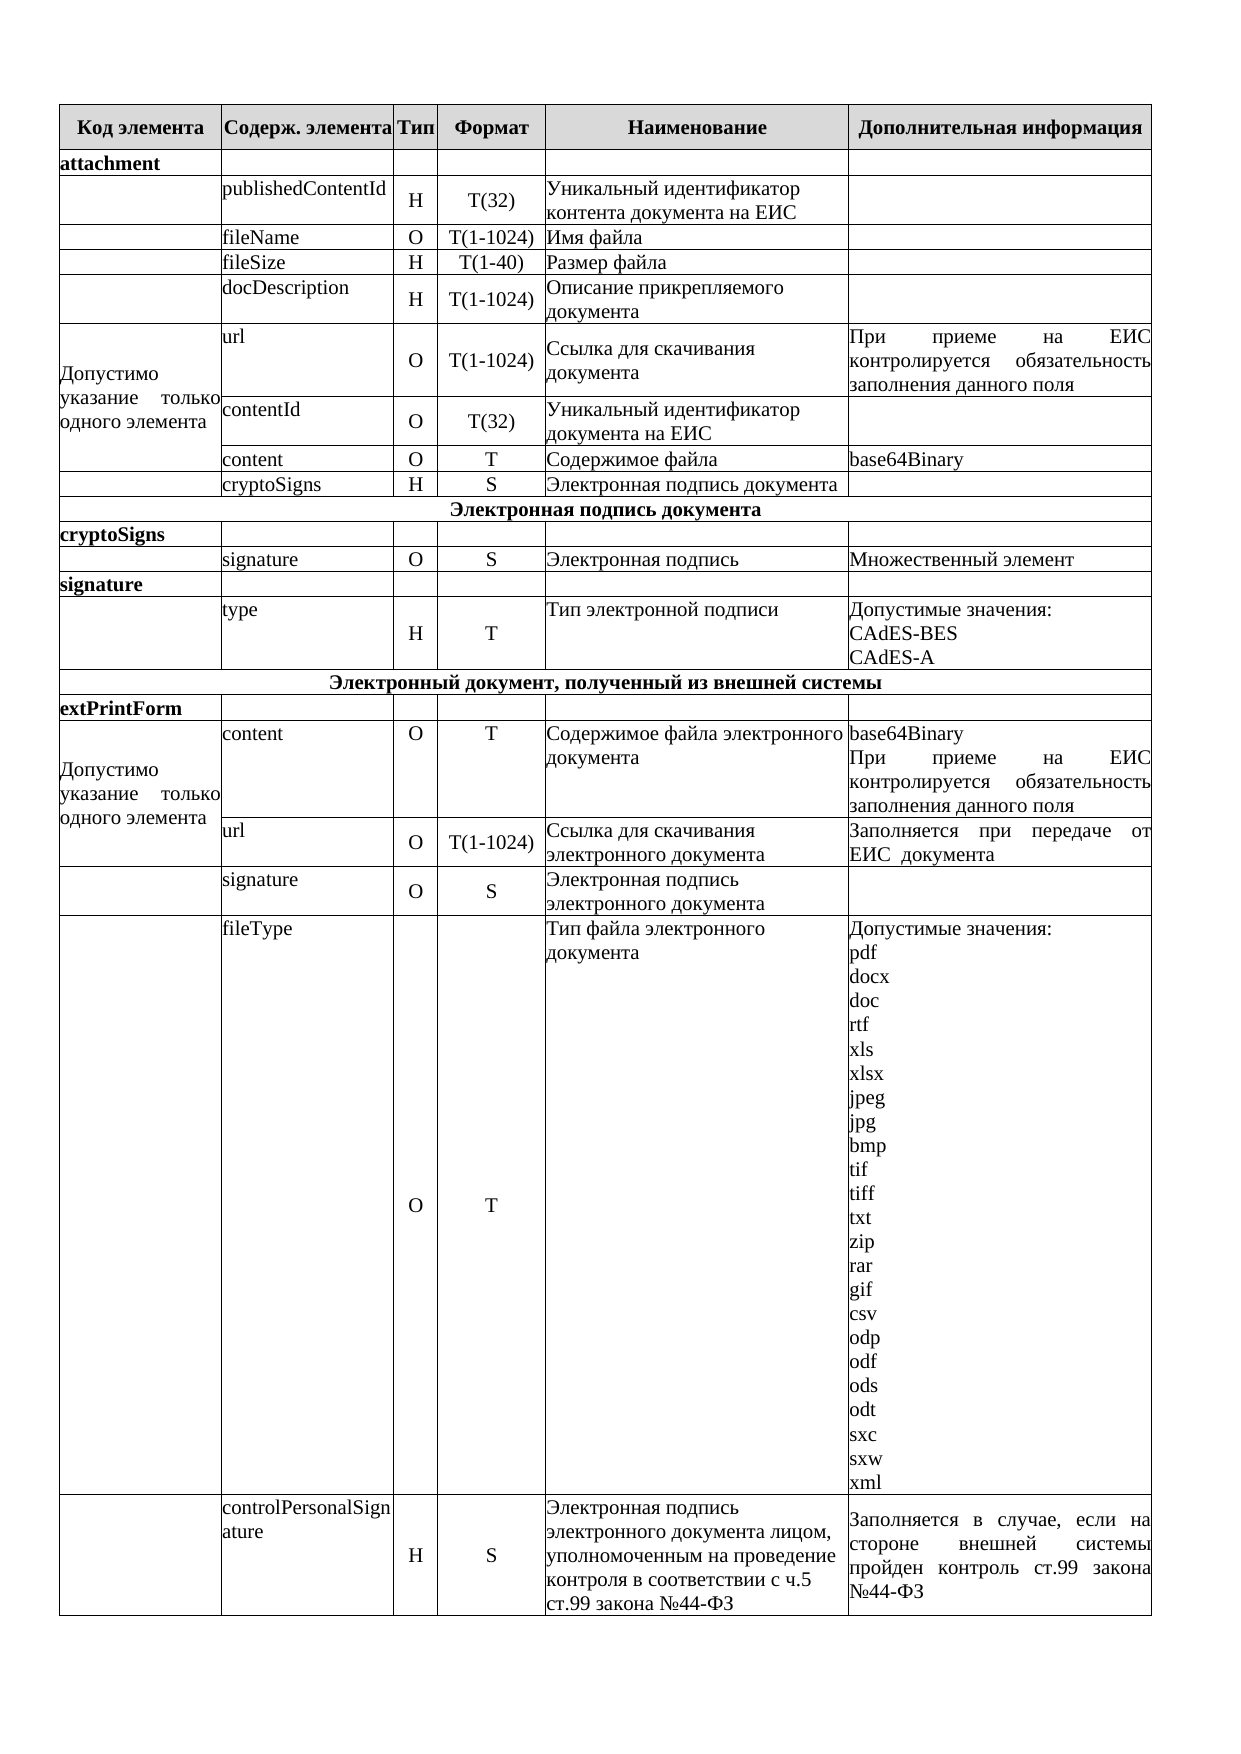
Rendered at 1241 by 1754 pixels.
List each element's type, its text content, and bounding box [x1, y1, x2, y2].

table_cell H [394, 597, 437, 669]
table_cell [849, 695, 1151, 719]
table_cell fileSize [222, 250, 393, 274]
table_cell signature [222, 867, 393, 915]
table_cell cryptoSigns [222, 472, 393, 496]
table_cell [60, 1495, 221, 1615]
table_cell Заполняется в случае, если на стороне внешней системы пройден контроль ст.99 закона №44-ФЗ [849, 1495, 1151, 1615]
table_cell Электронная подпись документа [546, 472, 848, 496]
table_cell Ссылка для скачивания электронного документа [546, 818, 848, 866]
table_cell T(1-1024) [438, 324, 545, 396]
table_cell [849, 397, 1151, 445]
table_cell Электронный документ, полученный из внешней системы [60, 670, 1151, 694]
table_cell О [394, 916, 437, 1494]
table_cell url [222, 818, 393, 866]
table_cell [222, 150, 393, 174]
table_cell Допустимо указание только одного элемента [60, 324, 221, 471]
table_cell content [222, 446, 393, 471]
table_cell attachment [60, 150, 221, 174]
table_cell base64Binary При приеме на ЕИС контролируется обязательность заполнения данного поля [849, 721, 1151, 817]
table_cell [222, 522, 393, 546]
table_cell T [438, 597, 545, 669]
table_cell О [394, 867, 437, 915]
table_cell Ссылка для скачивания документа [546, 324, 848, 396]
table_cell T(1-1024) [438, 818, 545, 866]
table_cell O [394, 446, 437, 471]
table_cell T(1-1024) [438, 275, 545, 323]
table_cell [60, 250, 221, 274]
table_cell [394, 572, 437, 596]
table_cell Н [394, 1495, 437, 1615]
table_cell S [438, 472, 545, 496]
table_cell Допустимо указание только одного элемента [60, 721, 221, 866]
table_header Дополнительная информация [849, 105, 1151, 149]
table_cell Электронная подпись [546, 547, 848, 571]
table_cell Электронная подпись электронного документа [546, 867, 848, 915]
table_cell T [438, 721, 545, 817]
table_cell T [438, 916, 545, 1494]
table_cell H [394, 176, 437, 224]
table_cell fileType [222, 916, 393, 1494]
table_cell T(32) [438, 397, 545, 445]
table_cell [222, 572, 393, 596]
table_cell Размер файла [546, 250, 848, 274]
table_cell [849, 867, 1151, 915]
table_header Формат [438, 105, 545, 149]
table_cell [849, 225, 1151, 249]
table_cell Электронная подпись электронного документа лицом, уполномоченным на проведение контроля в соответствии с ч.5 ст.99 закона №44-ФЗ [546, 1495, 848, 1615]
table_cell Тип файла электронного документа [546, 916, 848, 1494]
table_cell O [394, 225, 437, 249]
table_cell H [394, 275, 437, 323]
table_cell T(1-1024) [438, 225, 545, 249]
table_cell O [394, 397, 437, 445]
table_cell [438, 572, 545, 596]
table_cell content [222, 721, 393, 817]
table_header Наименование [546, 105, 848, 149]
table_cell Содержимое файла электронного документа [546, 721, 848, 817]
table_cell O [394, 721, 437, 817]
table_cell docDescription [222, 275, 393, 323]
table_cell [60, 867, 221, 915]
table_cell url [222, 324, 393, 396]
table_cell [60, 176, 221, 224]
table_cell [546, 695, 848, 719]
table_cell [849, 522, 1151, 546]
table_cell S [438, 547, 545, 571]
table_cell type [222, 597, 393, 669]
table_cell controlPersonalSignature [222, 1495, 393, 1615]
table_cell [438, 150, 545, 174]
table_cell Н [394, 472, 437, 496]
table_cell Содержимое файла [546, 446, 848, 471]
table_cell S [438, 867, 545, 915]
table_cell [60, 225, 221, 249]
table_cell О [394, 547, 437, 571]
table_cell [849, 472, 1151, 496]
table_cell [849, 250, 1151, 274]
table_cell H [394, 250, 437, 274]
table_cell extPrintForm [60, 695, 221, 719]
table_cell При приеме на ЕИС контролируется обязательность заполнения данного поля [849, 324, 1151, 396]
table_cell [438, 695, 545, 719]
table_cell [546, 572, 848, 596]
table_cell [438, 522, 545, 546]
table_cell S [438, 1495, 545, 1615]
table_cell [394, 695, 437, 719]
table_cell [60, 547, 221, 571]
table_cell Уникальный идентификатор документа на ЕИС [546, 397, 848, 445]
table_cell Множественный элемент [849, 547, 1151, 571]
table_cell signature [60, 572, 221, 596]
table_cell [849, 176, 1151, 224]
table_cell fileName [222, 225, 393, 249]
table_cell publishedContentId [222, 176, 393, 224]
table_cell [60, 916, 221, 1494]
table_cell [546, 522, 848, 546]
table_cell T(32) [438, 176, 545, 224]
table_cell [394, 150, 437, 174]
table_cell Электронная подпись документа [60, 497, 1151, 521]
table_cell contentId [222, 397, 393, 445]
table_cell [60, 275, 221, 323]
table_cell [394, 522, 437, 546]
table_cell Заполняется при передаче от ЕИС документа [849, 818, 1151, 866]
table_cell Тип электронной подписи [546, 597, 848, 669]
table_cell O [394, 324, 437, 396]
table_cell Имя файла [546, 225, 848, 249]
table_cell [60, 597, 221, 669]
table_cell [849, 572, 1151, 596]
table_header Содерж. элемента [222, 105, 393, 149]
table_cell O [394, 818, 437, 866]
table_header Код элемента [60, 105, 221, 149]
table_header Тип [394, 105, 437, 149]
table_cell Описание прикрепляемого документа [546, 275, 848, 323]
table_cell Допустимые значения: CAdES-BES CAdES-A [849, 597, 1151, 669]
table_cell [222, 695, 393, 719]
table_cell [546, 150, 848, 174]
table_cell [849, 275, 1151, 323]
table_cell cryptoSigns [60, 522, 221, 546]
table_cell signature [222, 547, 393, 571]
table_cell T [438, 446, 545, 471]
table_cell [849, 150, 1151, 174]
table_cell [60, 472, 221, 496]
table_cell base64Binary [849, 446, 1151, 471]
table_cell T(1-40) [438, 250, 545, 274]
table_cell Уникальный идентификатор контента документа на ЕИС [546, 176, 848, 224]
table_cell Допустимые значения: pdf docx doc rtf xls xlsx jpeg jpg bmp tif tiff txt zip rar gif csv odp odf ods odt sxc sxw xml [849, 916, 1151, 1494]
